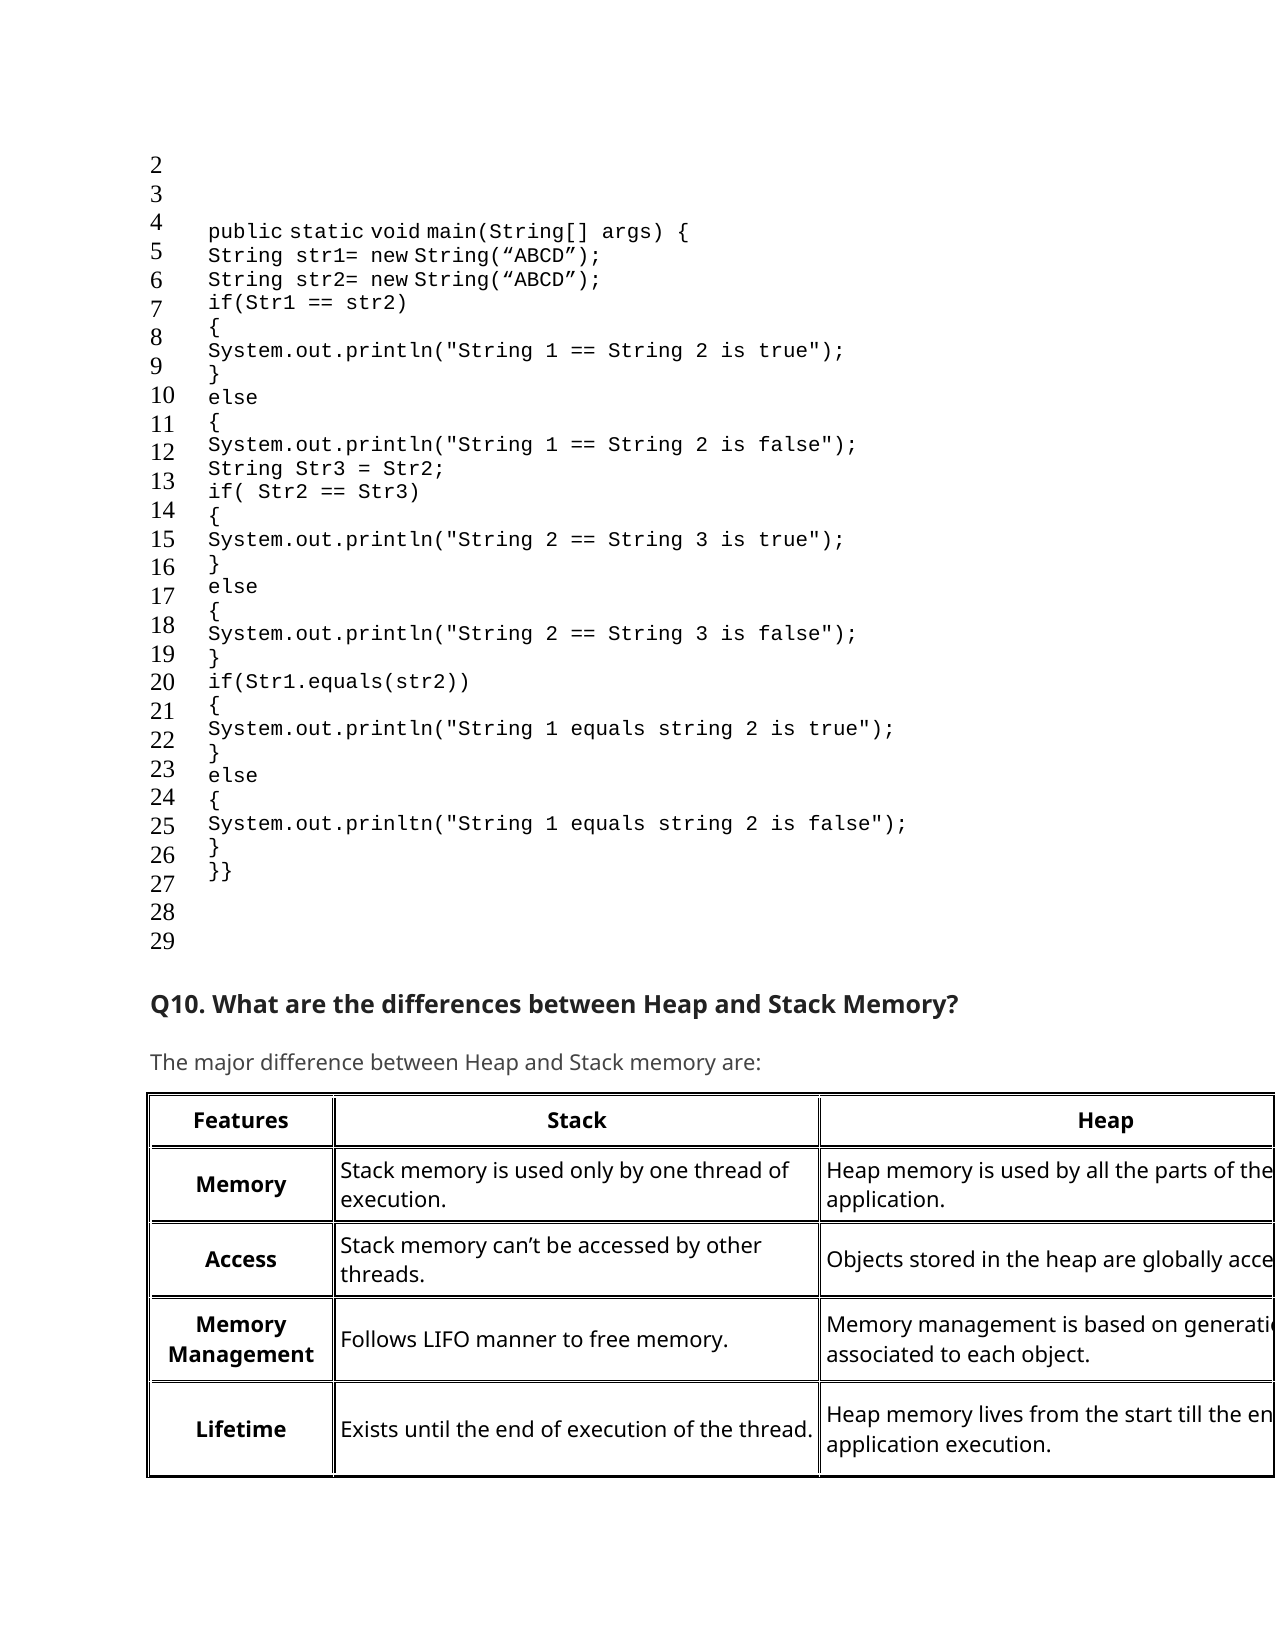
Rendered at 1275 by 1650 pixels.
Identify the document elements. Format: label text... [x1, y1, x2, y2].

table_cell Memory management is based on generation associated to each object. [821, 1295, 1274, 1380]
table_header Stack [334, 1096, 820, 1145]
table_cell Exists until the end of execution of the thread. [334, 1383, 820, 1475]
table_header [208, 150, 1275, 955]
table_cell Stack memory is used only by one thread of execution. [336, 1149, 818, 1220]
table_cell Memory [150, 1145, 332, 1220]
table_cell Stack memory can’t be accessed by other threads. [336, 1224, 818, 1295]
table_cell Access [150, 1220, 332, 1295]
table_cell Objects stored in the heap are globally accessible. [821, 1220, 1274, 1295]
table_header Features [150, 1094, 334, 1145]
table_cell Heap memory is used by all the parts of the application. [821, 1145, 1274, 1220]
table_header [150, 150, 208, 955]
table_cell Heap memory lives from the start till the end of application execution. [820, 1380, 1275, 1475]
table_header Heap [820, 1096, 1273, 1145]
table_cell Lifetime [148, 1380, 334, 1475]
text The major difference between Heap and Stack memory are: [150, 1036, 1125, 1077]
table_cell Memory Management [150, 1295, 332, 1380]
text Q10. What are the differences between Heap and Stack Memory? [150, 986, 1125, 1020]
table_cell Follows LIFO manner to free memory. [336, 1299, 818, 1380]
